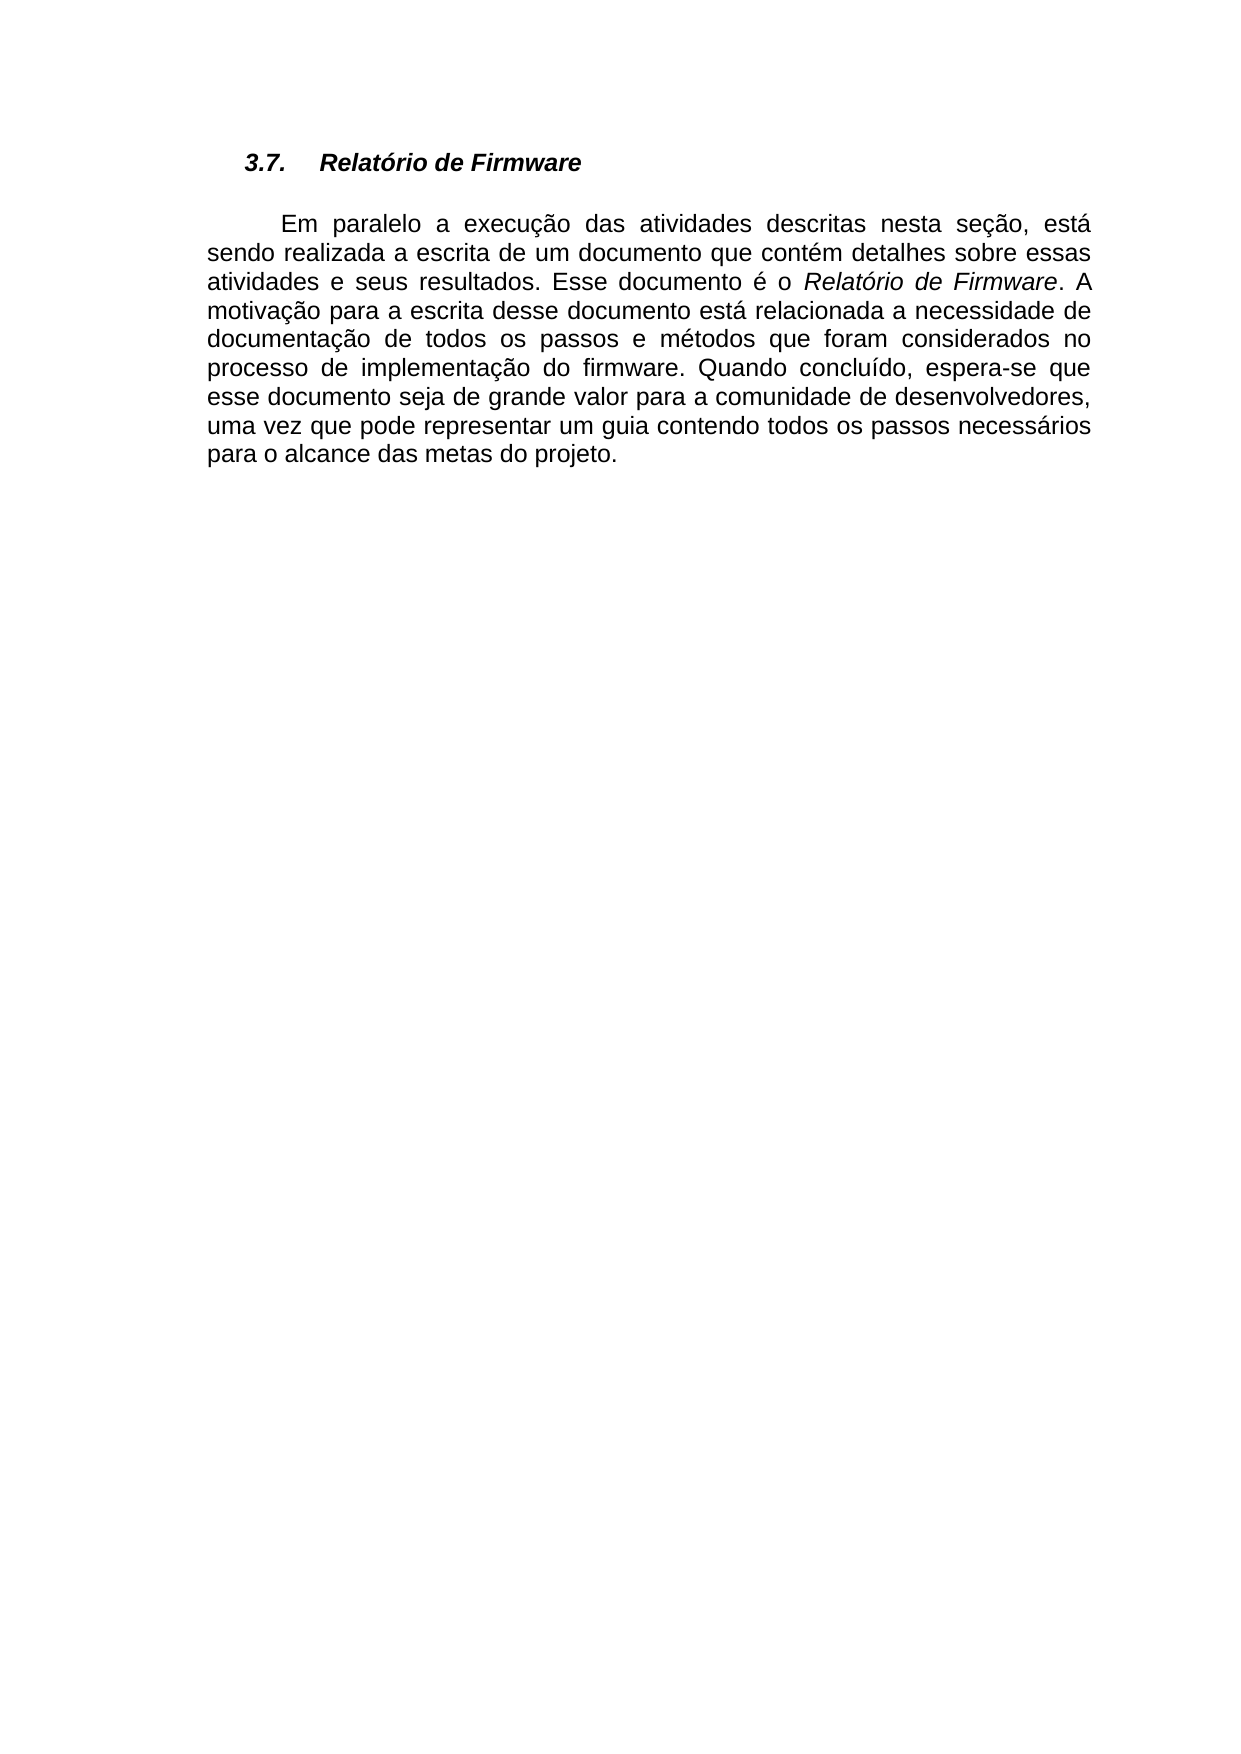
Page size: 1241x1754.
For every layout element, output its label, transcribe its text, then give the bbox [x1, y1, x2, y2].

text Em paralelo a execução das atividades descritas nesta seção, está sendo realizada a escrita de um documento que contém detalhes sobre essas atividades e seus resultados. Esse documento é o Relatório de Firmware. A motivação para a escrita desse documento está relacionada a necessidade de documentação de todos os passos e métodos que foram considerados no processo de implementação do firmware. Quando concluído, espera-se que esse documento seja de grande valor para a comunidade de desenvolvedores, uma vez que pode representar um guia contendo todos os passos necessários para o alcance das metas do projeto. [207, 209, 1092, 468]
subtitle Relatório de Firmware [244, 148, 1092, 176]
